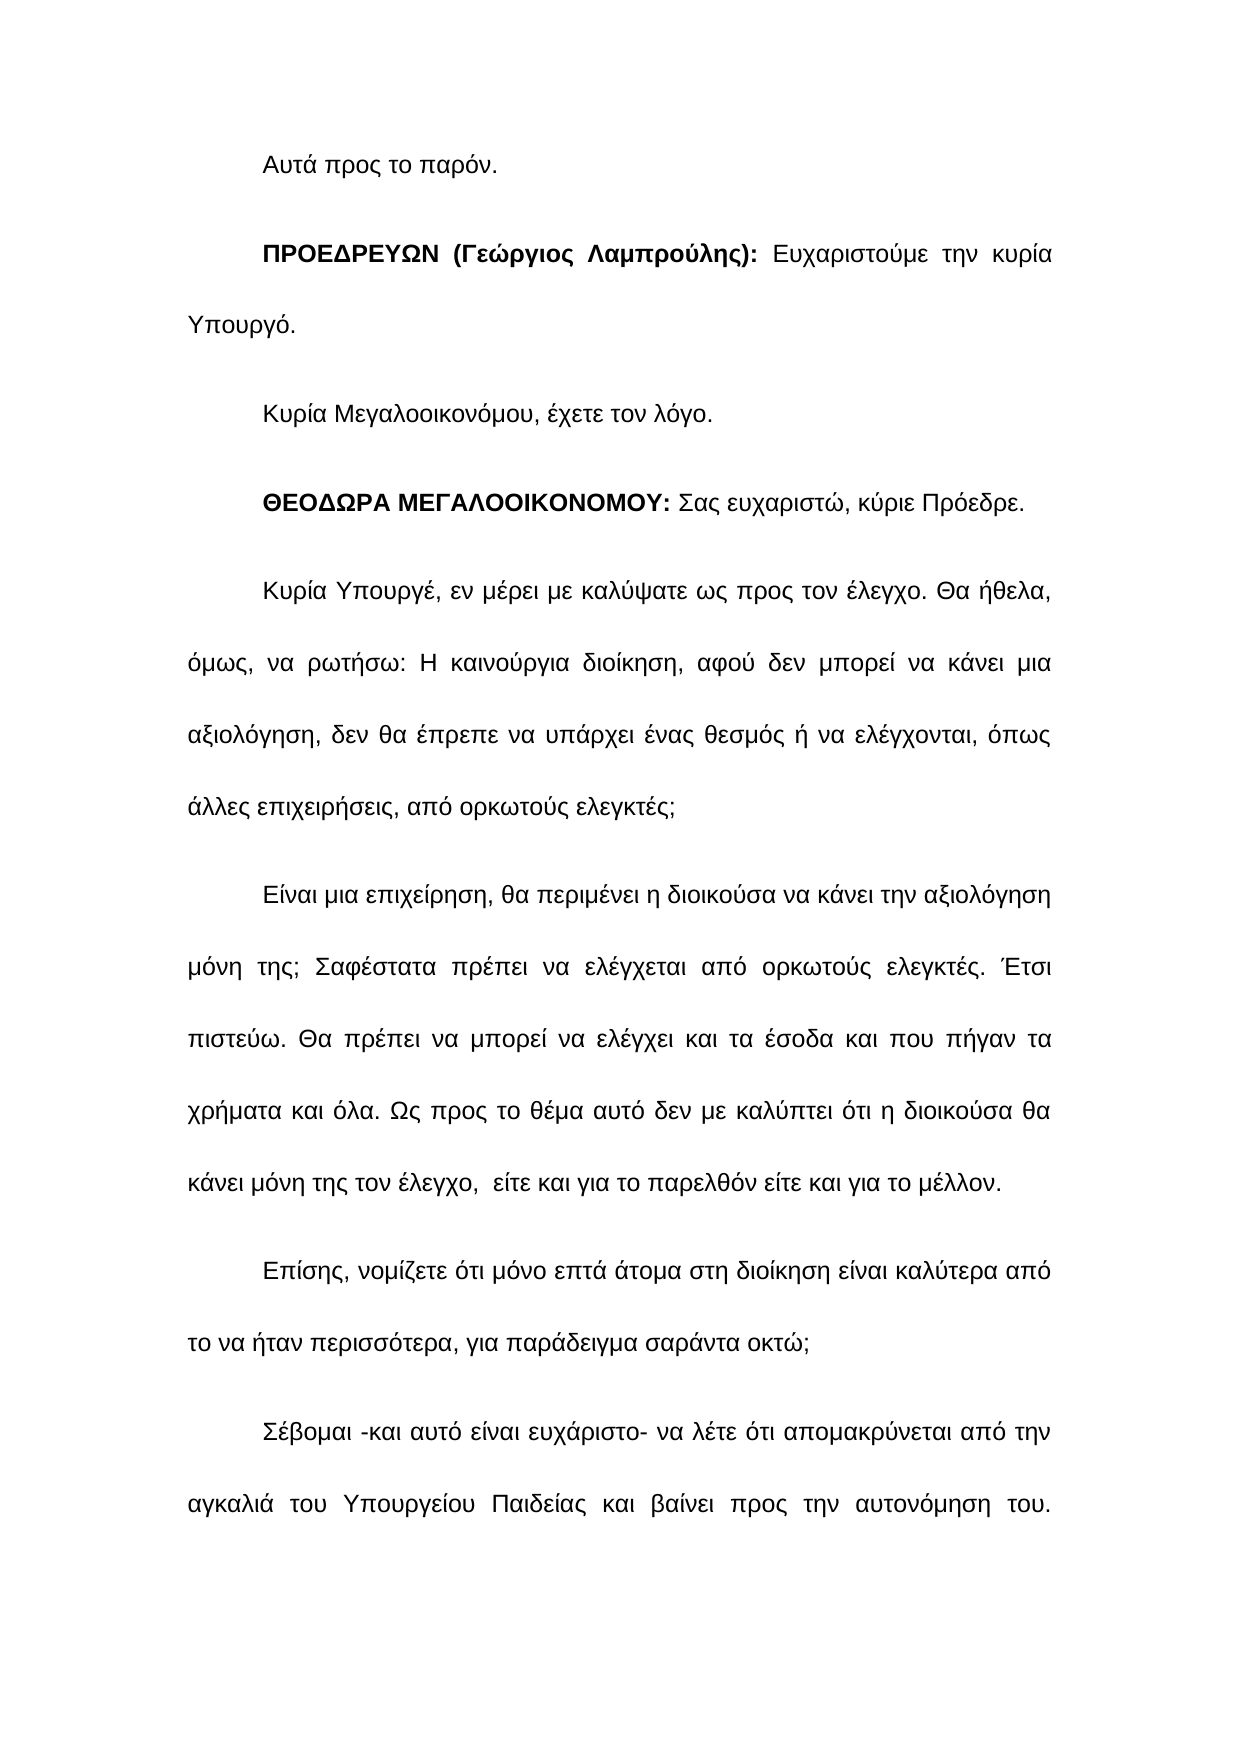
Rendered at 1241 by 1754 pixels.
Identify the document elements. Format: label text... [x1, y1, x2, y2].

text Κυρία Μεγαλοοικονόμου, έχετε τον λόγο. [187, 399, 1053, 428]
text Επίσης, νομίζετε ότι μόνο επτά άτομα στη διοίκηση είναι καλύτερα από το να ήταν περισσότερα, για παράδειγμα σαράντα οκτώ; [187, 1256, 1053, 1357]
text Αυτά προς το παρόν. [187, 150, 1053, 179]
text Κυρία Υπουργέ, εν μέρει με καλύψατε ως προς τον έλεγχο. Θα ήθελα, όμως, να ρωτήσω: Η καινούργια διοίκηση, αφού δεν μπορεί να κάνει μια αξιολόγηση, δεν θα έπρεπε να υπάρχει ένας θεσμός ή να ελέγχονται, όπως άλλες επιχειρήσεις, από ορκωτούς ελεγκτές; [187, 576, 1053, 820]
text ΠΡΟΕΔΡΕΥΩΝ (Γεώργιος Λαμπρούλης): Ευχαριστούμε την κυρία Υπουργό. [187, 238, 1053, 339]
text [187, 1417, 1053, 1517]
text ΘΕΟΔΩΡΑ ΜΕΓΑΛΟΟΙΚΟΝΟΜΟΥ: Σας ευχαριστώ, κύριε Πρόεδρε. [187, 487, 1053, 516]
text Είναι μια επιχείρηση, θα περιμένει η διοικούσα να κάνει την αξιολόγηση μόνη της; Σαφέστατα πρέπει να ελέγχεται από ορκωτούς ελεγκτές. Έτσι πιστεύω. Θα πρέπει να μπορεί να ελέγχει και τα έσοδα και που πήγαν τα χρήματα και όλα. Ως προς το θέμα αυτό δεν με καλύπτει ότι η διοικούσα θα κάνει μόνη της τον έλεγχο, είτε και για το παρελθόν είτε και για το μέλλον. [187, 880, 1053, 1196]
